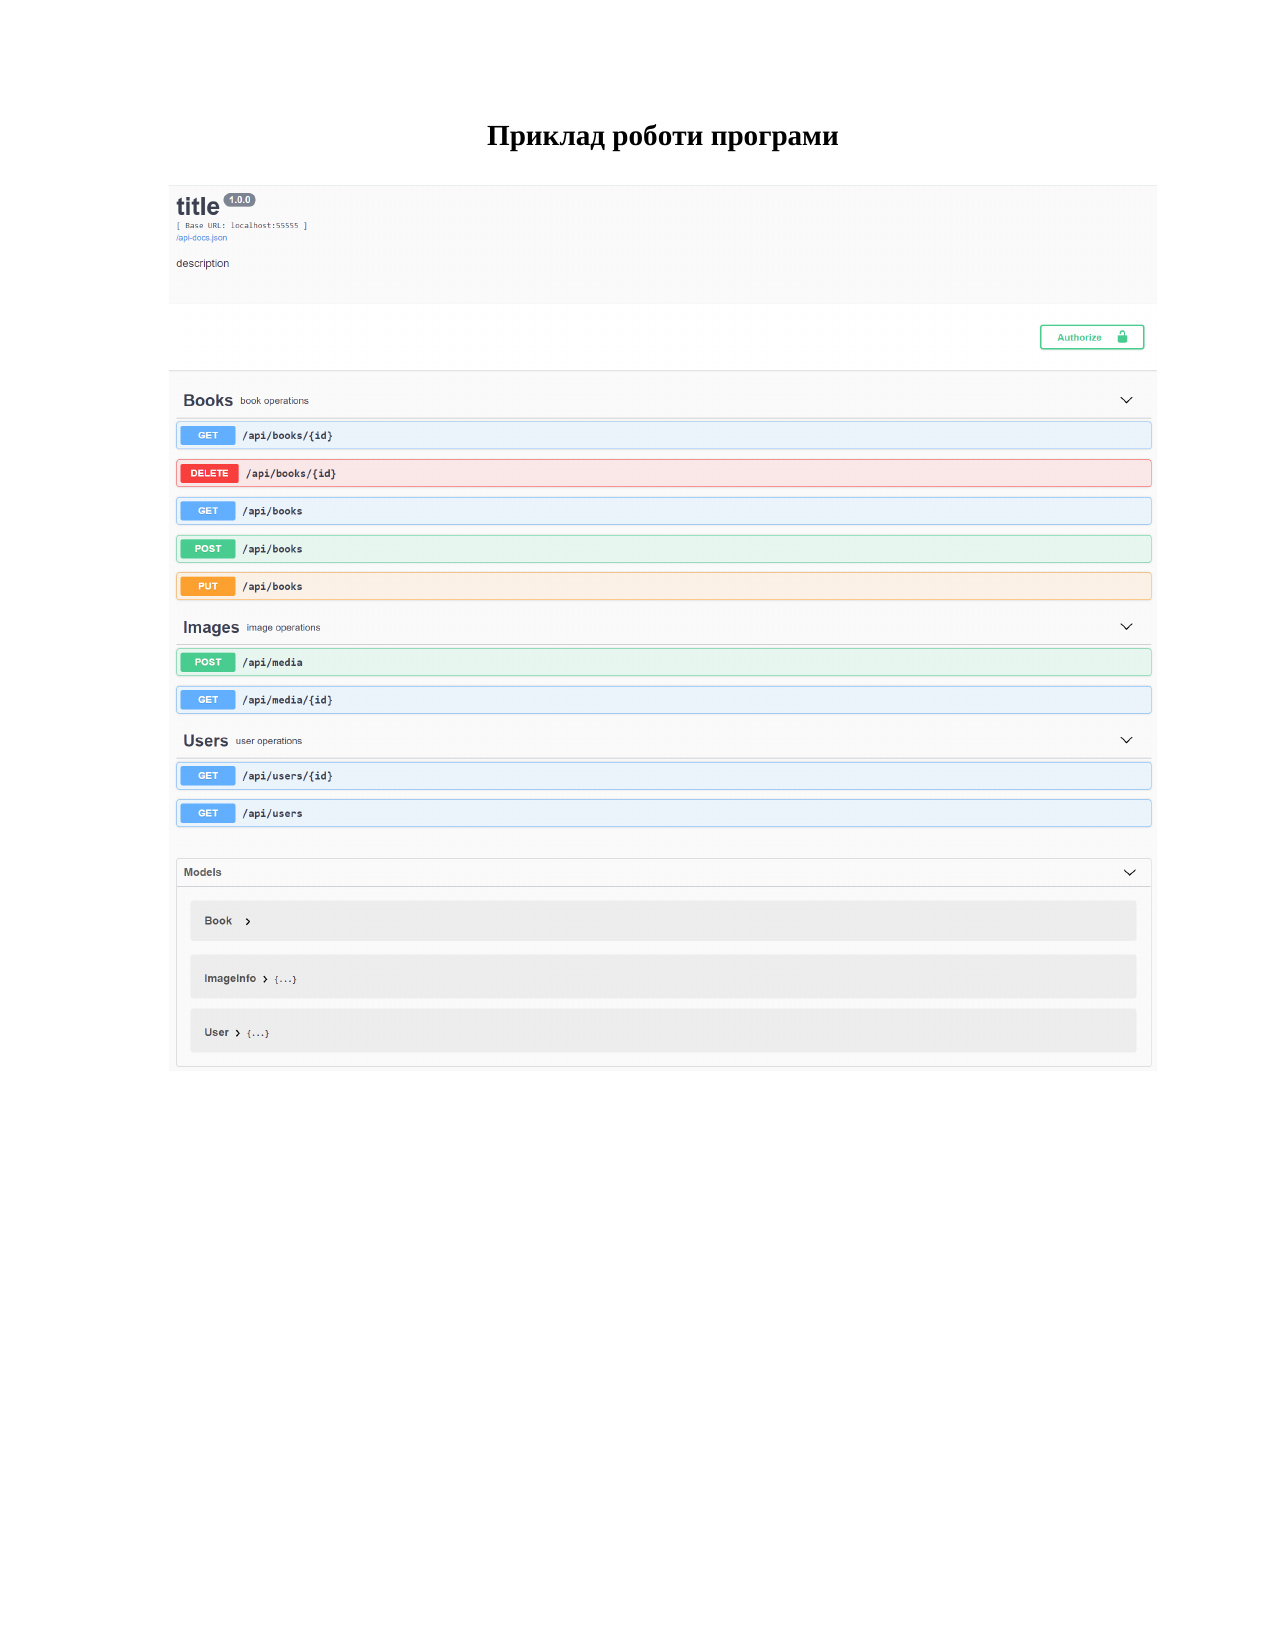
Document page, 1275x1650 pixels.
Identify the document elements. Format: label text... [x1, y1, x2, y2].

picture [168, 185, 1157, 1071]
text Приклад роботи програми [169, 118, 1157, 152]
